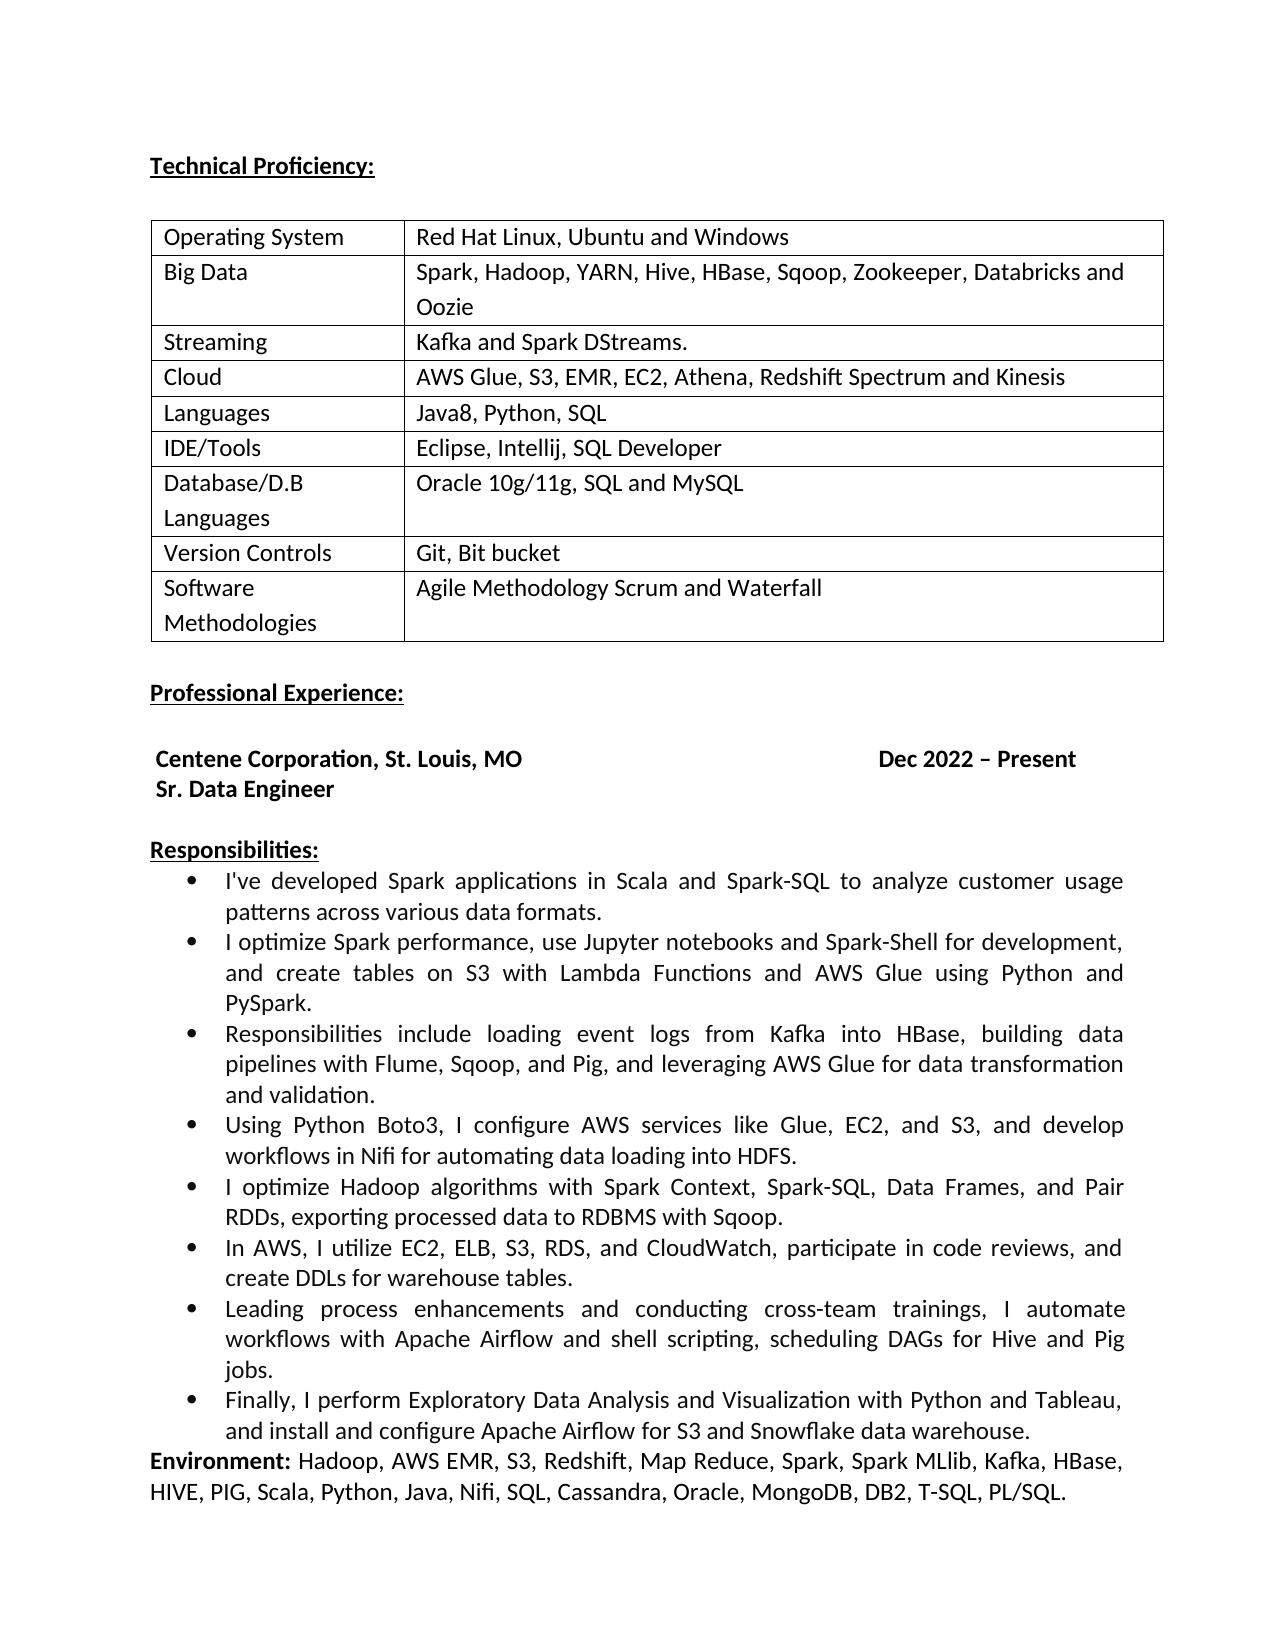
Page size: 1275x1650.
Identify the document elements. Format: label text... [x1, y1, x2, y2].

list Finally, I perform Exploratory Data Analysis and Visualization with Python and Tableau, and install and configure Apache Airflow for S3 and Snowflake data warehouse. [187, 1384, 1124, 1445]
list In AWS, I utilize EC2, ELB, S3, RDS, and CloudWatch, participate in code reviews, and create DDLs for warehouse tables. [187, 1232, 1124, 1293]
text Responsibilities: [150, 835, 1235, 865]
list Using Python Boto3, I configure AWS services like Glue, EC2, and S3, and develop workflows in Nifi for automating data loading into HDFS. [187, 1109, 1125, 1171]
table_cell Streaming [152, 326, 404, 360]
table_cell Java8, Python, SQL [405, 397, 1163, 431]
text Professional Experience: [150, 678, 1235, 708]
text Technical Proficiency: [150, 150, 1235, 181]
table_cell Languages [152, 397, 404, 431]
list I optimize Spark performance, use Jupyter notebooks and Spark-Shell for development, and create tables on S3 with Lambda Functions and AWS Glue using Python and PySpark. [187, 926, 1125, 1018]
table_cell Kafka and Spark DStreams. [405, 326, 1163, 360]
table_cell Eclipse, Intellij, SQL Developer [405, 432, 1163, 466]
table_cell Database/D.B Languages [152, 467, 404, 536]
table_cell Cloud [152, 361, 404, 396]
list I've developed Spark applications in Scala and Spark-SQL to analyze customer usage patterns across various data formats. [187, 865, 1125, 926]
table_cell Big Data [152, 256, 404, 325]
table_header Red Hat Linux, Ubuntu and Windows [405, 221, 1163, 255]
table_cell Git, Bit bucket [405, 537, 1163, 571]
table_cell Software Methodologies [152, 572, 404, 641]
list Leading process enhancements and conducting cross-team trainings, I automate workflows with Apache Airflow and shell scripting, scheduling DAGs for Hive and Pig jobs. [187, 1293, 1125, 1384]
text Centene Corporation, St. Louis, MO Dec 2022 – Present Sr. Data Engineer [156, 743, 1077, 804]
table_cell Spark, Hadoop, YARN, Hive, HBase, Sqoop, Zookeeper, Databricks and Oozie [405, 256, 1163, 325]
table_cell Agile Methodology Scrum and Waterfall [405, 572, 1163, 641]
table_cell Version Controls [152, 537, 404, 571]
table_cell AWS Glue, S3, EMR, EC2, Athena, Redshift Spectrum and Kinesis [405, 361, 1163, 396]
table_cell Oracle 10g/11g, SQL and MySQL [405, 467, 1163, 536]
text Environment: Hadoop, AWS EMR, S3, Redshift, Map Reduce, Spark, Spark MLlib, Kafka, HBase, HIVE, PIG, Scala, Python, Java, Nifi, SQL, Cassandra, Oracle, MongoDB, DB2, T-SQL, PL/SQL. [150, 1445, 1125, 1506]
list Responsibilities include loading event logs from Kafka into HBase, building data pipelines with Flume, Sqoop, and Pig, and leveraging AWS Glue for data transformation and validation. [187, 1018, 1124, 1109]
table_cell IDE/Tools [152, 432, 404, 466]
table_header Operating System [152, 221, 404, 255]
list I optimize Hadoop algorithms with Spark Context, Spark-SQL, Data Frames, and Pair RDDs, exporting processed data to RDBMS with Sqoop. [187, 1171, 1125, 1232]
